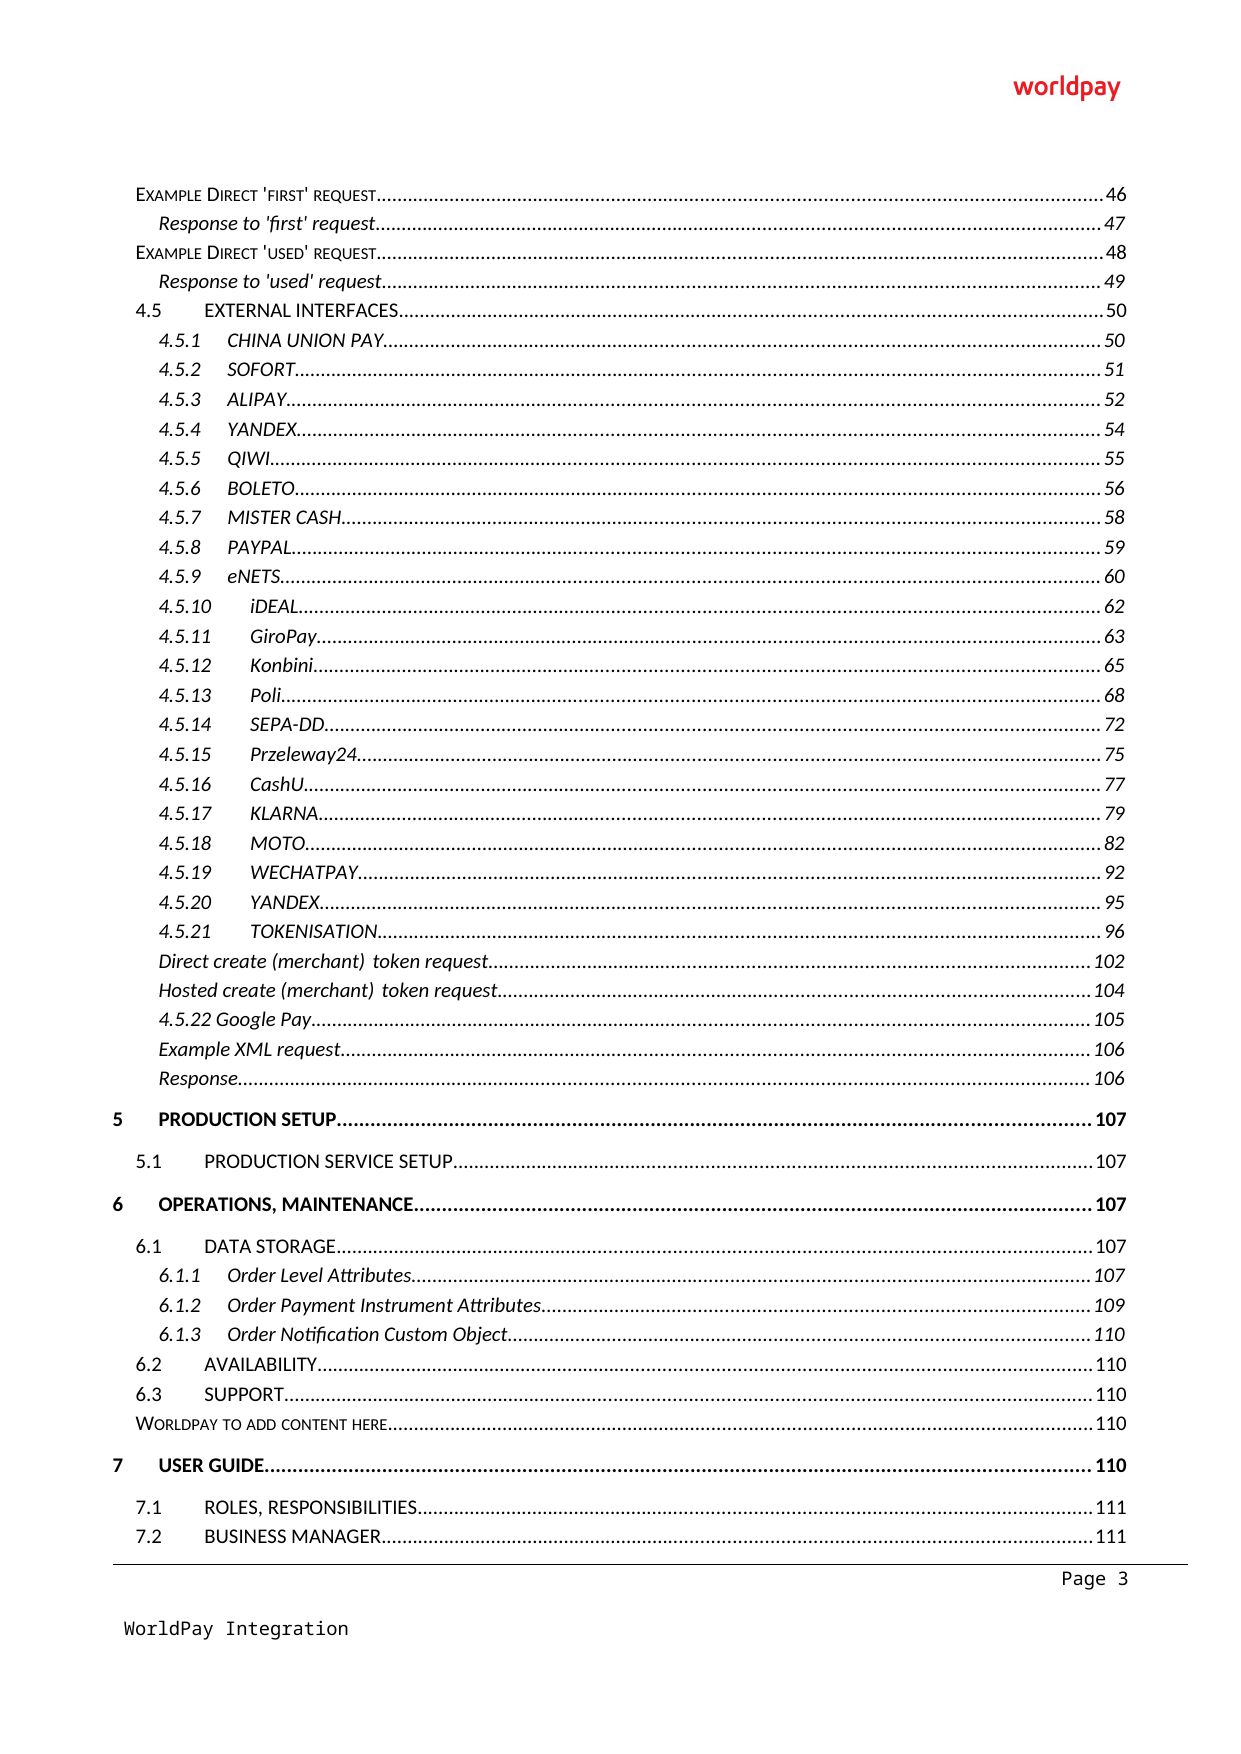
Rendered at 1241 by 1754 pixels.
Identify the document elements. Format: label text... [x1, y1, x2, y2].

text 4.5.4 YANDEX 54 [158, 416, 1128, 441]
text 4.5.7 MISTER CASH 58 [158, 504, 1128, 530]
text 4.5.13 Poli 68 [158, 682, 1128, 707]
text 4.5.18 MOTO 82 [158, 830, 1128, 855]
text Hosted create (merchant) token request 104 [158, 977, 1128, 1003]
text 4.5.3 ALIPAY 52 [158, 386, 1128, 412]
text 4.5.20 YANDEX 95 [158, 889, 1128, 914]
picture [1012, 75, 1122, 102]
text 7.1 ROLES, RESPONSIBILITIES 111 [135, 1494, 1128, 1519]
text 4.5.9 eNETS 60 [158, 564, 1128, 589]
text 4.5.22 Google Pay 105 [158, 1007, 1128, 1032]
text Example XML request 106 [158, 1036, 1128, 1061]
text 7 USER GUIDE 110 [112, 1452, 1128, 1477]
text 6.2 AVAILABILITY 110 [135, 1351, 1128, 1377]
text 4.5.2 SOFORT 51 [158, 357, 1128, 382]
text 5.1 PRODUCTION SERVICE SETUP 107 [135, 1149, 1128, 1174]
text 5 PRODUCTION SETUP 107 [112, 1107, 1128, 1132]
text 4.5.11 GiroPay 63 [158, 623, 1128, 648]
text 4.5.1 CHINA UNION PAY 50 [158, 327, 1128, 352]
text 4.5.21 TOKENISATION 96 [158, 919, 1128, 944]
text 4.5.17 KLARNA 79 [158, 800, 1128, 826]
text 4.5.19 WECHATPAY 92 [158, 859, 1128, 885]
text 7.2 BUSINESS MANAGER 111 [135, 1524, 1128, 1549]
text 6.3 SUPPORT 110 [135, 1381, 1128, 1406]
text Worldpay to add content here 110 [135, 1410, 1128, 1436]
text 6.1.3 Order Notification Custom Object 110 [158, 1322, 1128, 1347]
text Response to 'used' request 49 [158, 268, 1128, 294]
text 6 OPERATIONS, MAINTENANCE 107 [112, 1191, 1128, 1216]
text 4.5.12 Konbini 65 [158, 652, 1128, 678]
text Direct create (merchant) token request 102 [158, 948, 1128, 974]
text Example Direct 'first' request 46 [135, 181, 1128, 206]
text 4.5.5 QIWI 55 [158, 445, 1128, 471]
text 4.5.6 BOLETO 56 [158, 475, 1128, 500]
text Example Direct 'used' request 48 [135, 239, 1128, 264]
text Response 106 [158, 1065, 1128, 1090]
text 4.5.14 SEPA-DD 72 [158, 712, 1128, 737]
text Response to 'first' request 47 [158, 210, 1128, 235]
text 4.5 EXTERNAL INTERFACES 50 [135, 297, 1128, 323]
text 4.5.8 PAYPAL 59 [158, 534, 1128, 559]
text 4.5.15 Przeleway24 75 [158, 741, 1128, 767]
text 4.5.10 iDEAL 62 [158, 593, 1128, 619]
text 4.5.16 CashU 77 [158, 771, 1128, 796]
text 6.1.1 Order Level Attributes 107 [158, 1262, 1128, 1288]
text 6.1.2 Order Payment Instrument Attributes 109 [158, 1292, 1128, 1317]
text 6.1 DATA STORAGE 107 [135, 1233, 1128, 1258]
